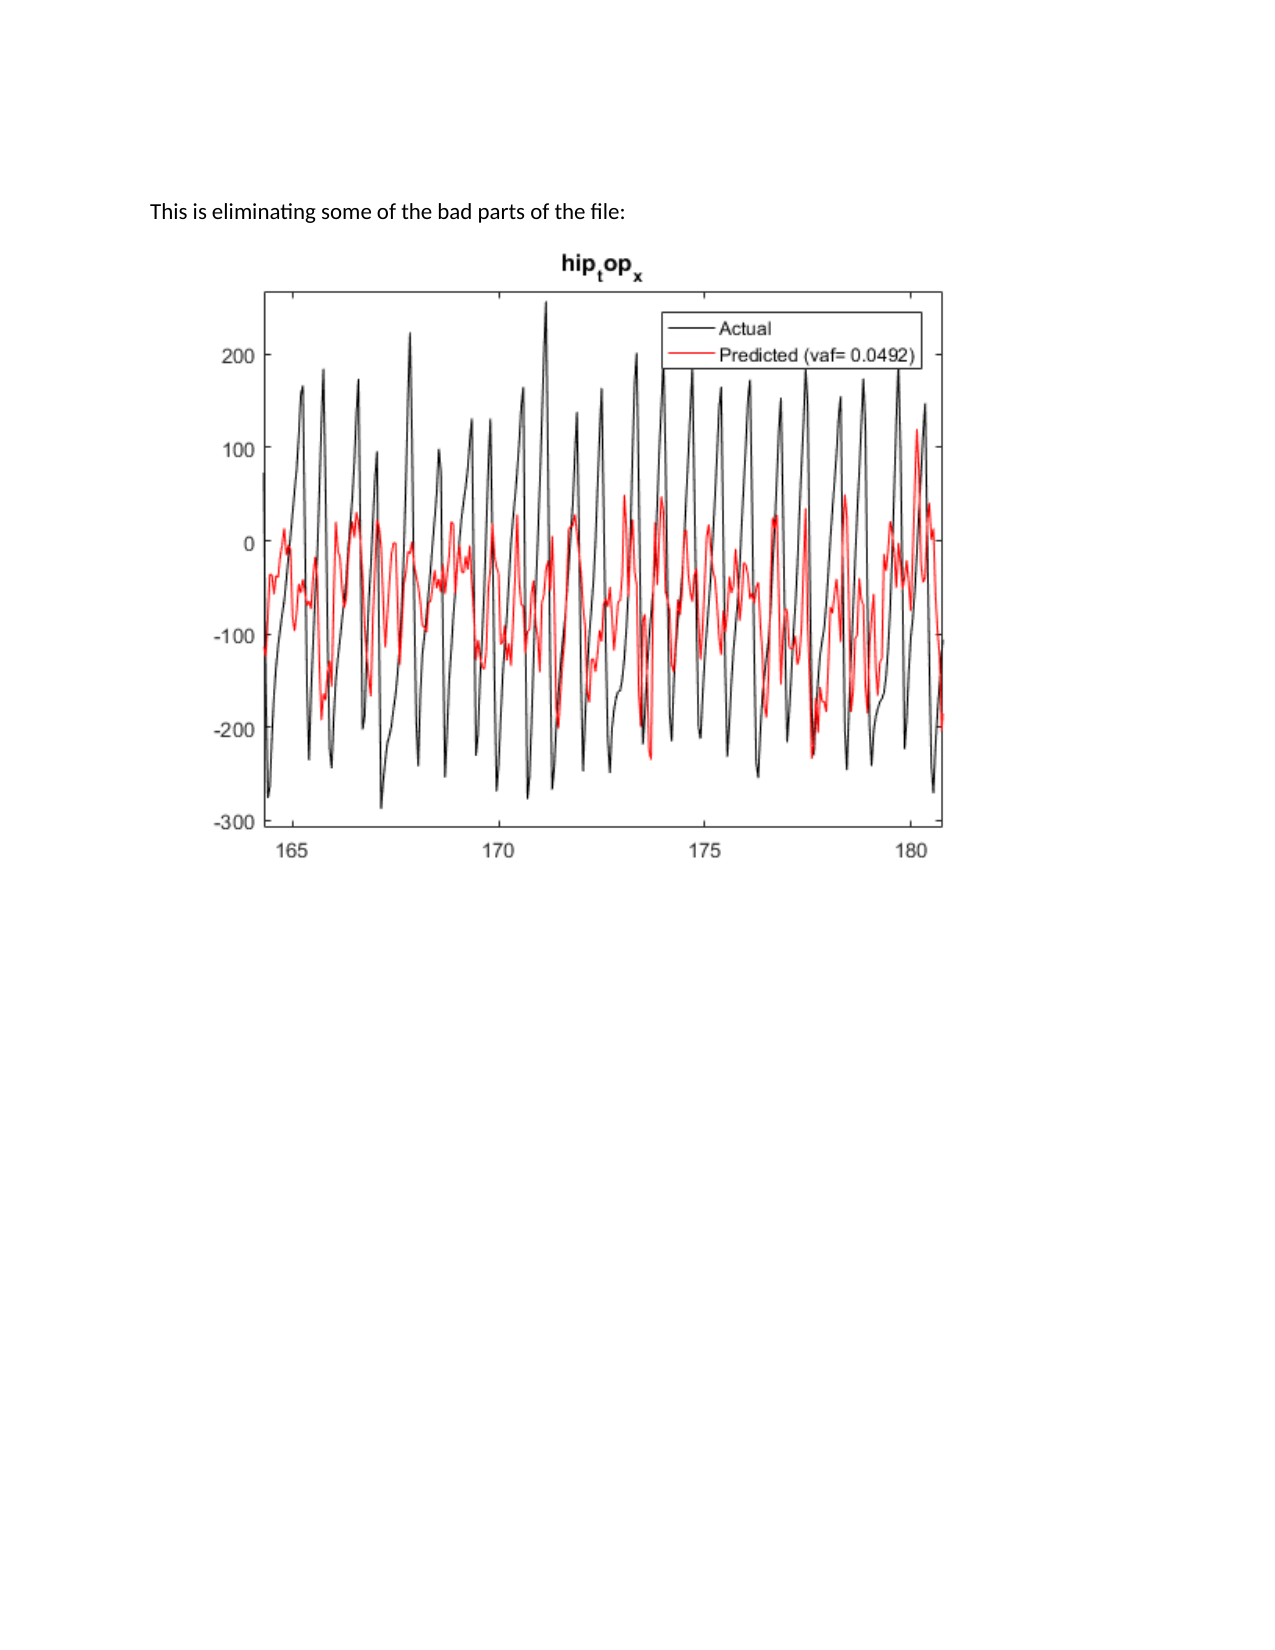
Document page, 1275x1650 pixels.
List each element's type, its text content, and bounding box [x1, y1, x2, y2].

text This is eliminating some of the bad parts of the file: [150, 197, 1125, 225]
picture [150, 243, 1025, 900]
